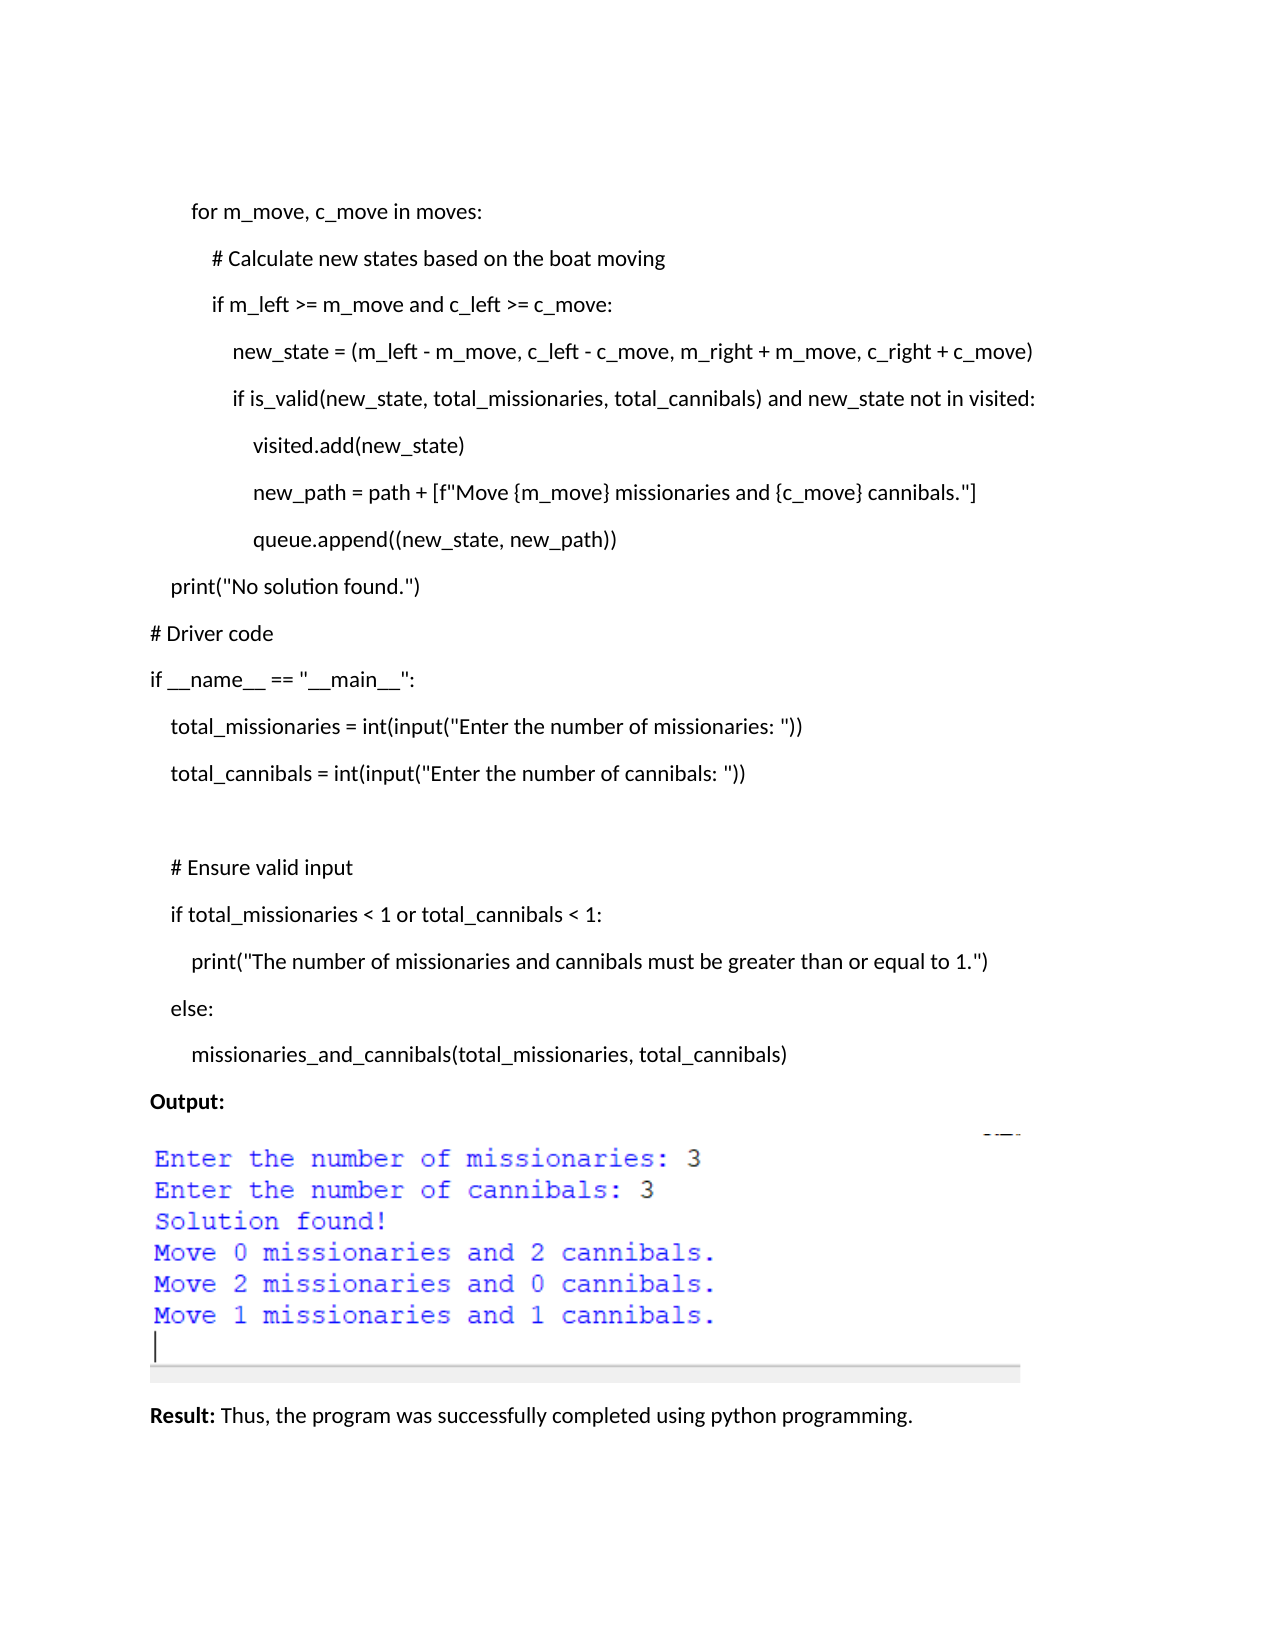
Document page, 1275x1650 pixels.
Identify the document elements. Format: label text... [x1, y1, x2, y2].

text queue.append((new_state, new_path)) [150, 525, 1125, 553]
text # Ensure valid input [150, 853, 1125, 881]
text total_missionaries = int(input("Enter the number of missionaries: ")) [150, 712, 1125, 741]
text Output: [150, 1087, 1125, 1116]
text new_state = (m_left - m_move, c_left - c_move, m_right + m_move, c_right + c_move) [150, 337, 1125, 366]
text for m_move, c_move in moves: [150, 197, 1125, 225]
text new_path = path + [f"Move {m_move} missionaries and {c_move} cannibals."] [150, 478, 1125, 506]
text # Driver code [150, 619, 1125, 647]
text missionaries_and_cannibals(total_missionaries, total_cannibals) [150, 1041, 1125, 1069]
text visited.add(new_state) [150, 431, 1125, 459]
text if m_left >= m_move and c_left >= c_move: [150, 291, 1125, 319]
text Result: Thus, the program was successfully completed using python programming. [150, 1402, 1125, 1430]
text if total_missionaries < 1 or total_cannibals < 1: [150, 900, 1125, 928]
text if __name__ == "__main__": [150, 666, 1125, 694]
text print("The number of missionaries and cannibals must be greater than or equal to 1.") [150, 947, 1125, 975]
picture [150, 1134, 1021, 1383]
text total_cannibals = int(input("Enter the number of cannibals: ")) [150, 759, 1125, 787]
text else: [150, 994, 1125, 1022]
text if is_valid(new_state, total_missionaries, total_cannibals) and new_state not in visited: [150, 384, 1125, 412]
text # Calculate new states based on the boat moving [150, 244, 1125, 272]
text print("No solution found.") [150, 572, 1125, 600]
